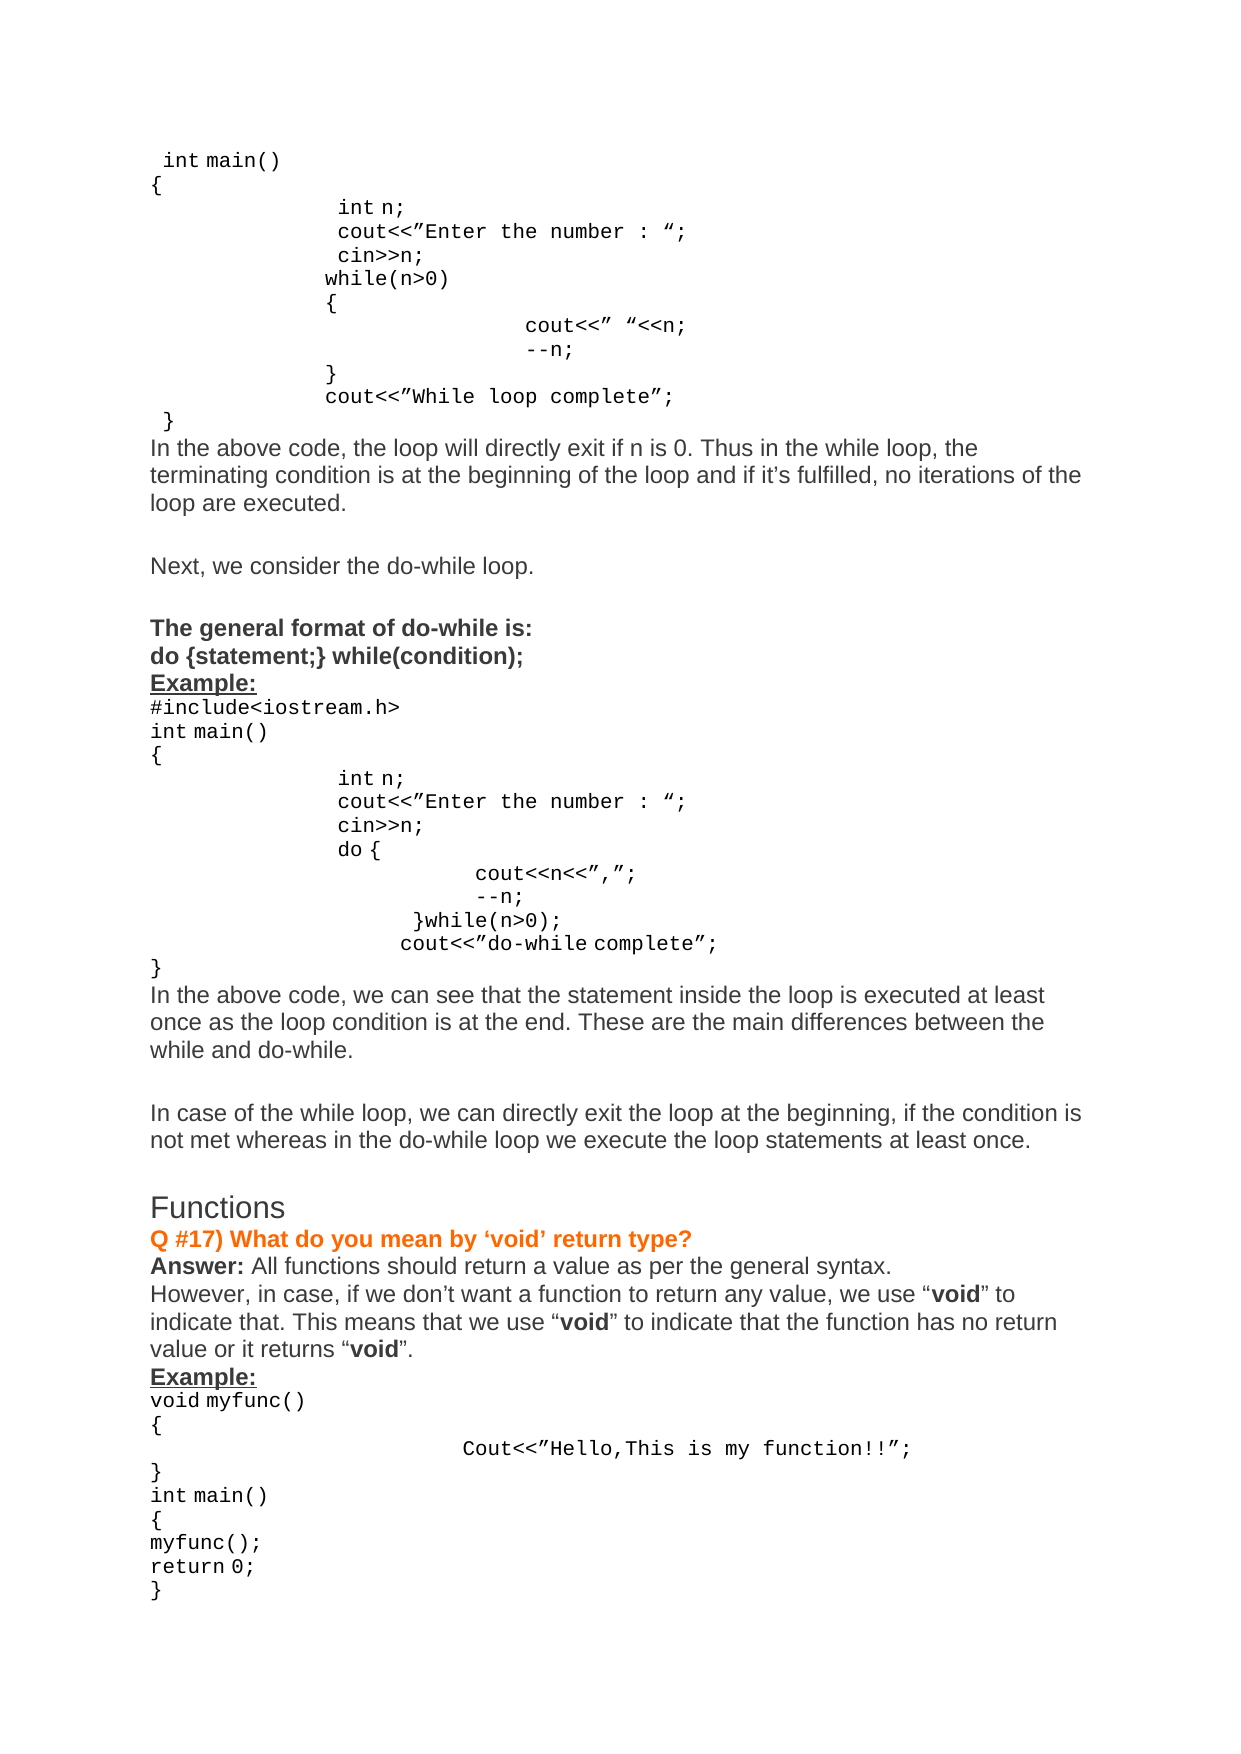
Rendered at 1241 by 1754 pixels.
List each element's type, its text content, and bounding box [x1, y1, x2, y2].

text In case of the while loop, we can directly exit the loop at the beginning, if the condition is not met whereas in the do-while loop we execute the loop statements at least once. [150, 1098, 1090, 1154]
text However, in case, if we don’t want a function to return any value, we use “void” to indicate that. This means that we use “void” to indicate that the function has no return value or it returns “void”. [150, 1280, 1090, 1363]
text Next, we consider the do-while loop. [150, 552, 1090, 579]
text In the above code, we can see that the statement inside the loop is executed at least once as the loop condition is at the end. These are the main differences between the while and do-while. [150, 981, 1090, 1063]
text Q #17) What do you mean by ‘void’ return type? [150, 1225, 1090, 1252]
text The general format of do-while is: [150, 614, 1090, 642]
text Example: [150, 669, 1090, 697]
text In the above code, the loop will directly exit if n is 0. Thus in the while loop, the terminating condition is at the beginning of the loop and if it’s fulfilled, no iterations of the loop are executed. [150, 434, 1090, 517]
text Answer: All functions should return a value as per the general syntax. [150, 1252, 1090, 1280]
text do {statement;} while(condition); [150, 642, 1090, 669]
text Functions [150, 1189, 1090, 1225]
text Example: [150, 1363, 1090, 1390]
